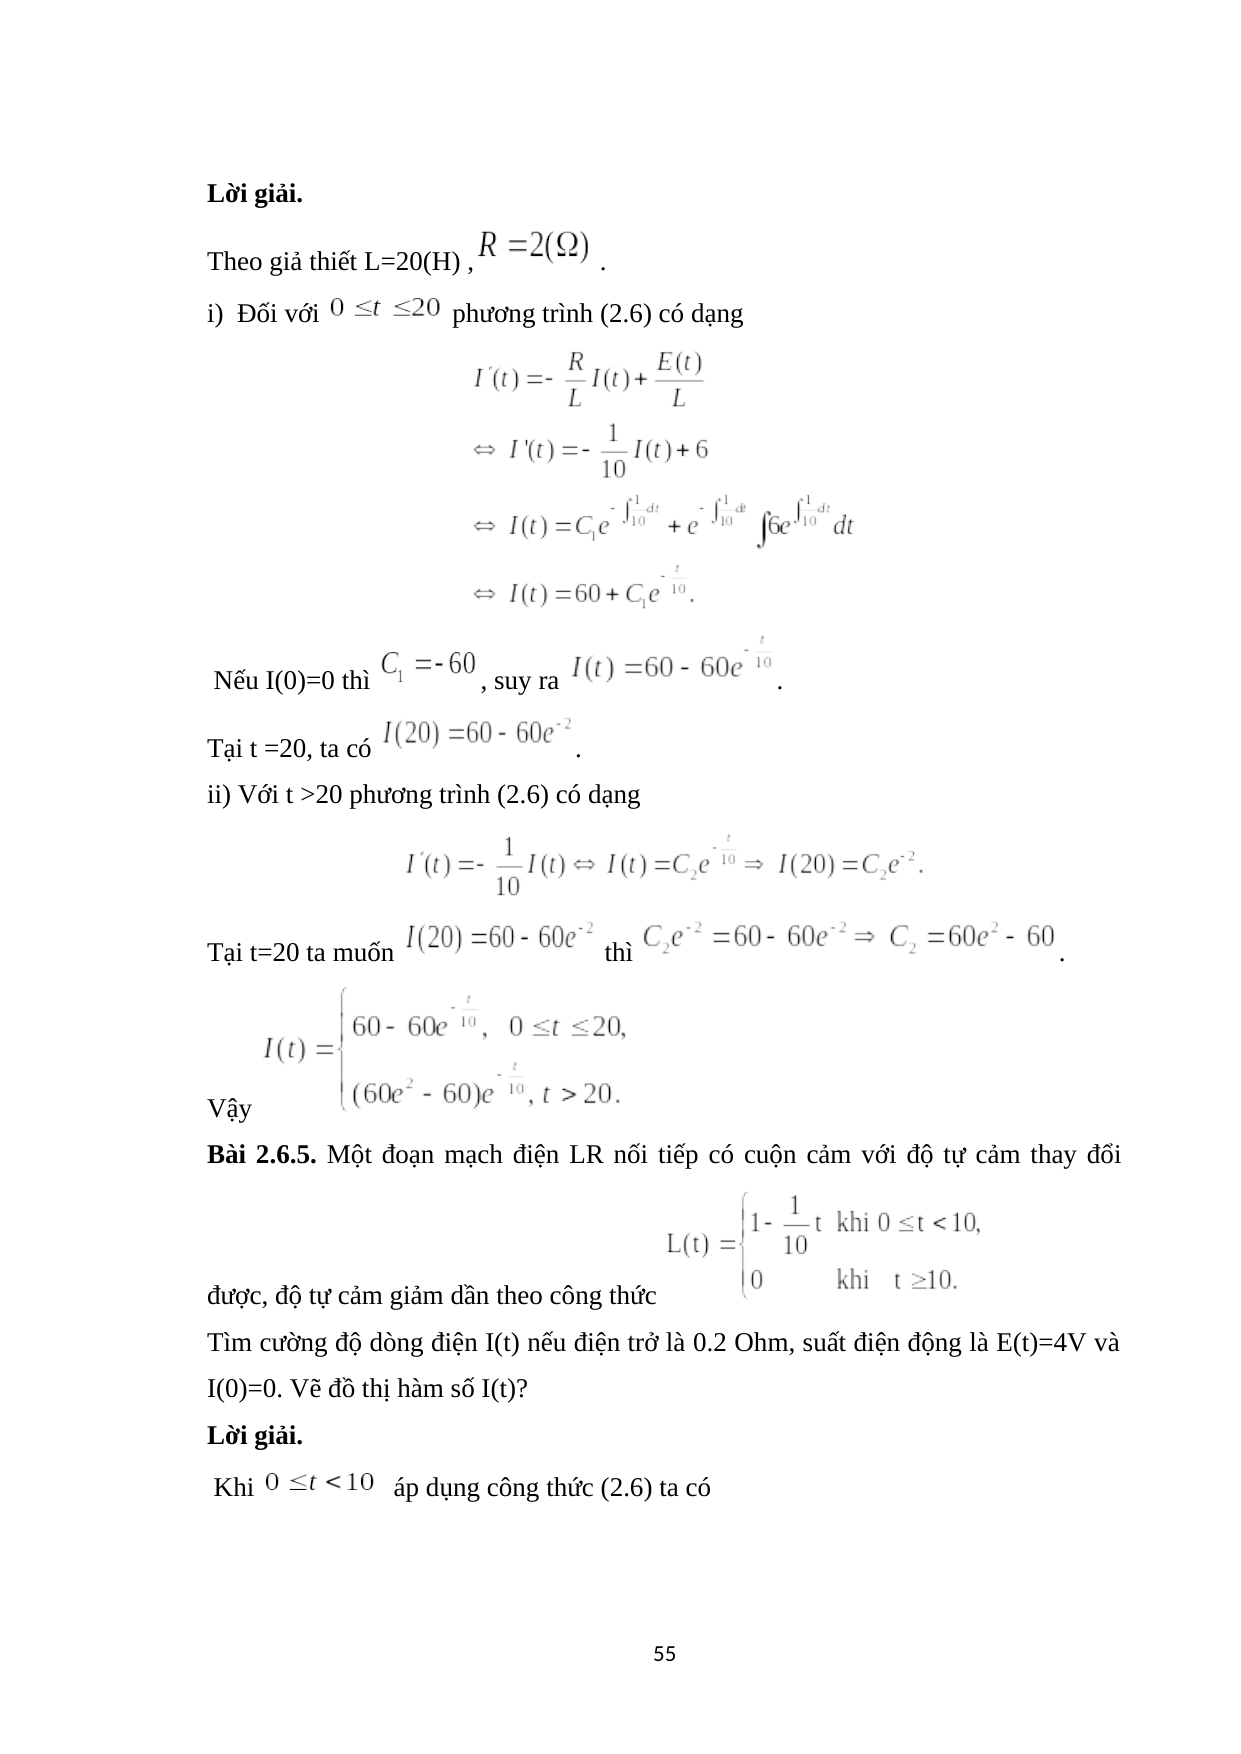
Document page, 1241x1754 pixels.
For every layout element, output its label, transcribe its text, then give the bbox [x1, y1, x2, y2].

text Tại t =20, ta có . [207, 711, 1122, 763]
text Khi áp dụng công thức (2.6) ta có [207, 1466, 1122, 1502]
text Lời giải. [207, 1419, 1122, 1450]
text Bài 2.6.5. Một đoạn mạch điện LR nối tiếp có cuộn cảm với độ tự cảm thay đổi được, độ tự cảm giảm dần theo công thức [207, 1139, 1122, 1310]
text Tại t=20 ta muốn thì . [207, 915, 1122, 967]
text Vậy [207, 983, 1122, 1123]
text Lời giải. [207, 177, 1122, 208]
text ii) Với t >20 phương trình (2.6) có dạng [207, 778, 1122, 809]
text Nếu I(0)=0 thì , suy ra . [207, 627, 1122, 695]
text i) Đối với phương trình (2.6) có dạng [207, 292, 1122, 329]
text Theo giả thiết L=20(H) , . [207, 224, 1122, 276]
text Tìm cường độ dòng điện I(t) nếu điện trở là 0.2 Ohm, suất điện động là E(t)=4V và I(0)=0. Vẽ đồ thị hàm số I(t)? [207, 1326, 1122, 1403]
